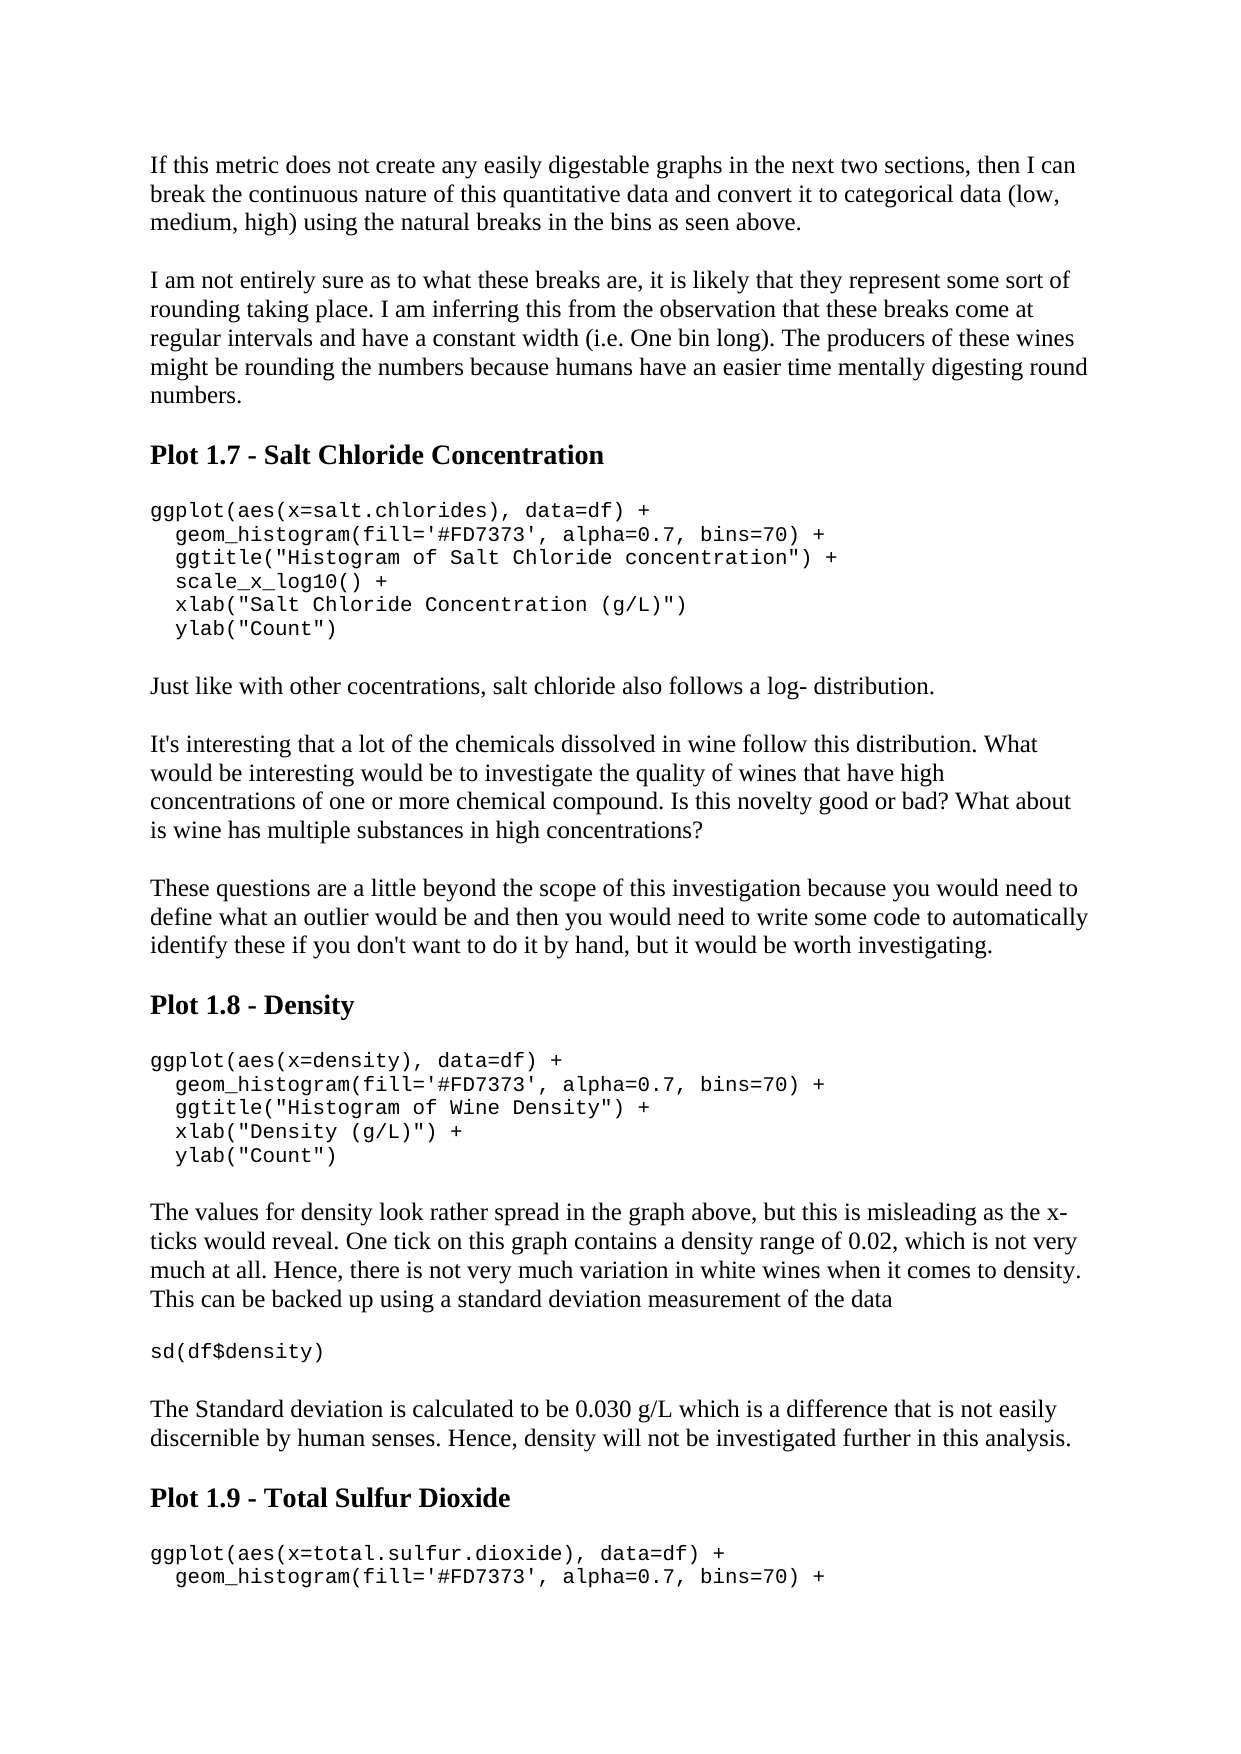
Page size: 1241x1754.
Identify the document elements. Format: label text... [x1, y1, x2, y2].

text Plot 1.9 - Total Sulfur Dioxide [150, 1481, 1090, 1513]
text These questions are a little beyond the scope of this investigation because you would need to define what an outlier would be and then you would need to write some code to automatically identify these if you don't want to do it by hand, but it would be worth investigating. [150, 873, 1090, 959]
text The values for density look rather spread in the graph above, but this is misleading as the x-ticks would reveal. One tick on this graph contains a density range of 0.02, which is not very much at all. Hence, there is not very much variation in white wines when it comes to density. This can be backed up using a standard deviation measurement of the data [150, 1197, 1090, 1312]
text ylab("Count") [150, 618, 1090, 642]
text ggplot(aes(x=density), data=df) + [150, 1050, 1090, 1074]
text The Standard deviation is calculated to be 0.030 g/L which is a difference that is not easily discernible by human senses. Hence, density will not be investigated further in this analysis. [150, 1394, 1090, 1452]
text geom_histogram(fill='#FD7373', alpha=0.7, bins=70) + [150, 1074, 1090, 1097]
text Just like with other cocentrations, salt chloride also follows a log- distribution. [150, 671, 1090, 700]
text scale_x_log10() + [150, 571, 1090, 594]
text ggtitle("Histogram of Wine Density") + [150, 1097, 1090, 1121]
text geom_histogram(fill='#FD7373', alpha=0.7, bins=70) + [150, 523, 1090, 547]
text I am not entirely sure as to what these breaks are, it is likely that they represent some sort of rounding taking place. I am inferring this from the observation that these breaks come at regular intervals and have a constant width (i.e. One bin long). The producers of these wines might be rounding the numbers because humans have an easier time mentally digesting round numbers. [150, 265, 1090, 409]
text ggplot(aes(x=total.sulfur.dioxide), data=df) + [150, 1543, 1090, 1566]
text geom_histogram(fill='#FD7373', alpha=0.7, bins=70) + [150, 1566, 1090, 1590]
text Plot 1.7 - Salt Chloride Concentration [150, 438, 1090, 471]
text xlab("Salt Chloride Concentration (g/L)") [150, 594, 1090, 618]
text It's interesting that a lot of the chemicals dissolved in wine follow this distribution. What would be interesting would be to investigate the quality of wines that have high concentrations of one or more chemical compound. Is this novelty good or bad? What about is wine has multiple substances in high concentrations? [150, 729, 1090, 844]
text xlab("Density (g/L)") + [150, 1121, 1090, 1144]
text ylab("Count") [150, 1144, 1090, 1168]
text sd(df$density) [150, 1342, 1090, 1365]
text Plot 1.8 - Density [150, 988, 1090, 1021]
text ggplot(aes(x=salt.chlorides), data=df) + [150, 500, 1090, 523]
text If this metric does not create any easily digestable graphs in the next two sections, then I can break the continuous nature of this quantitative data and convert it to categorical data (low, medium, high) using the natural breaks in the bins as seen above. [150, 150, 1090, 236]
text ggtitle("Histogram of Salt Chloride concentration") + [150, 547, 1090, 571]
